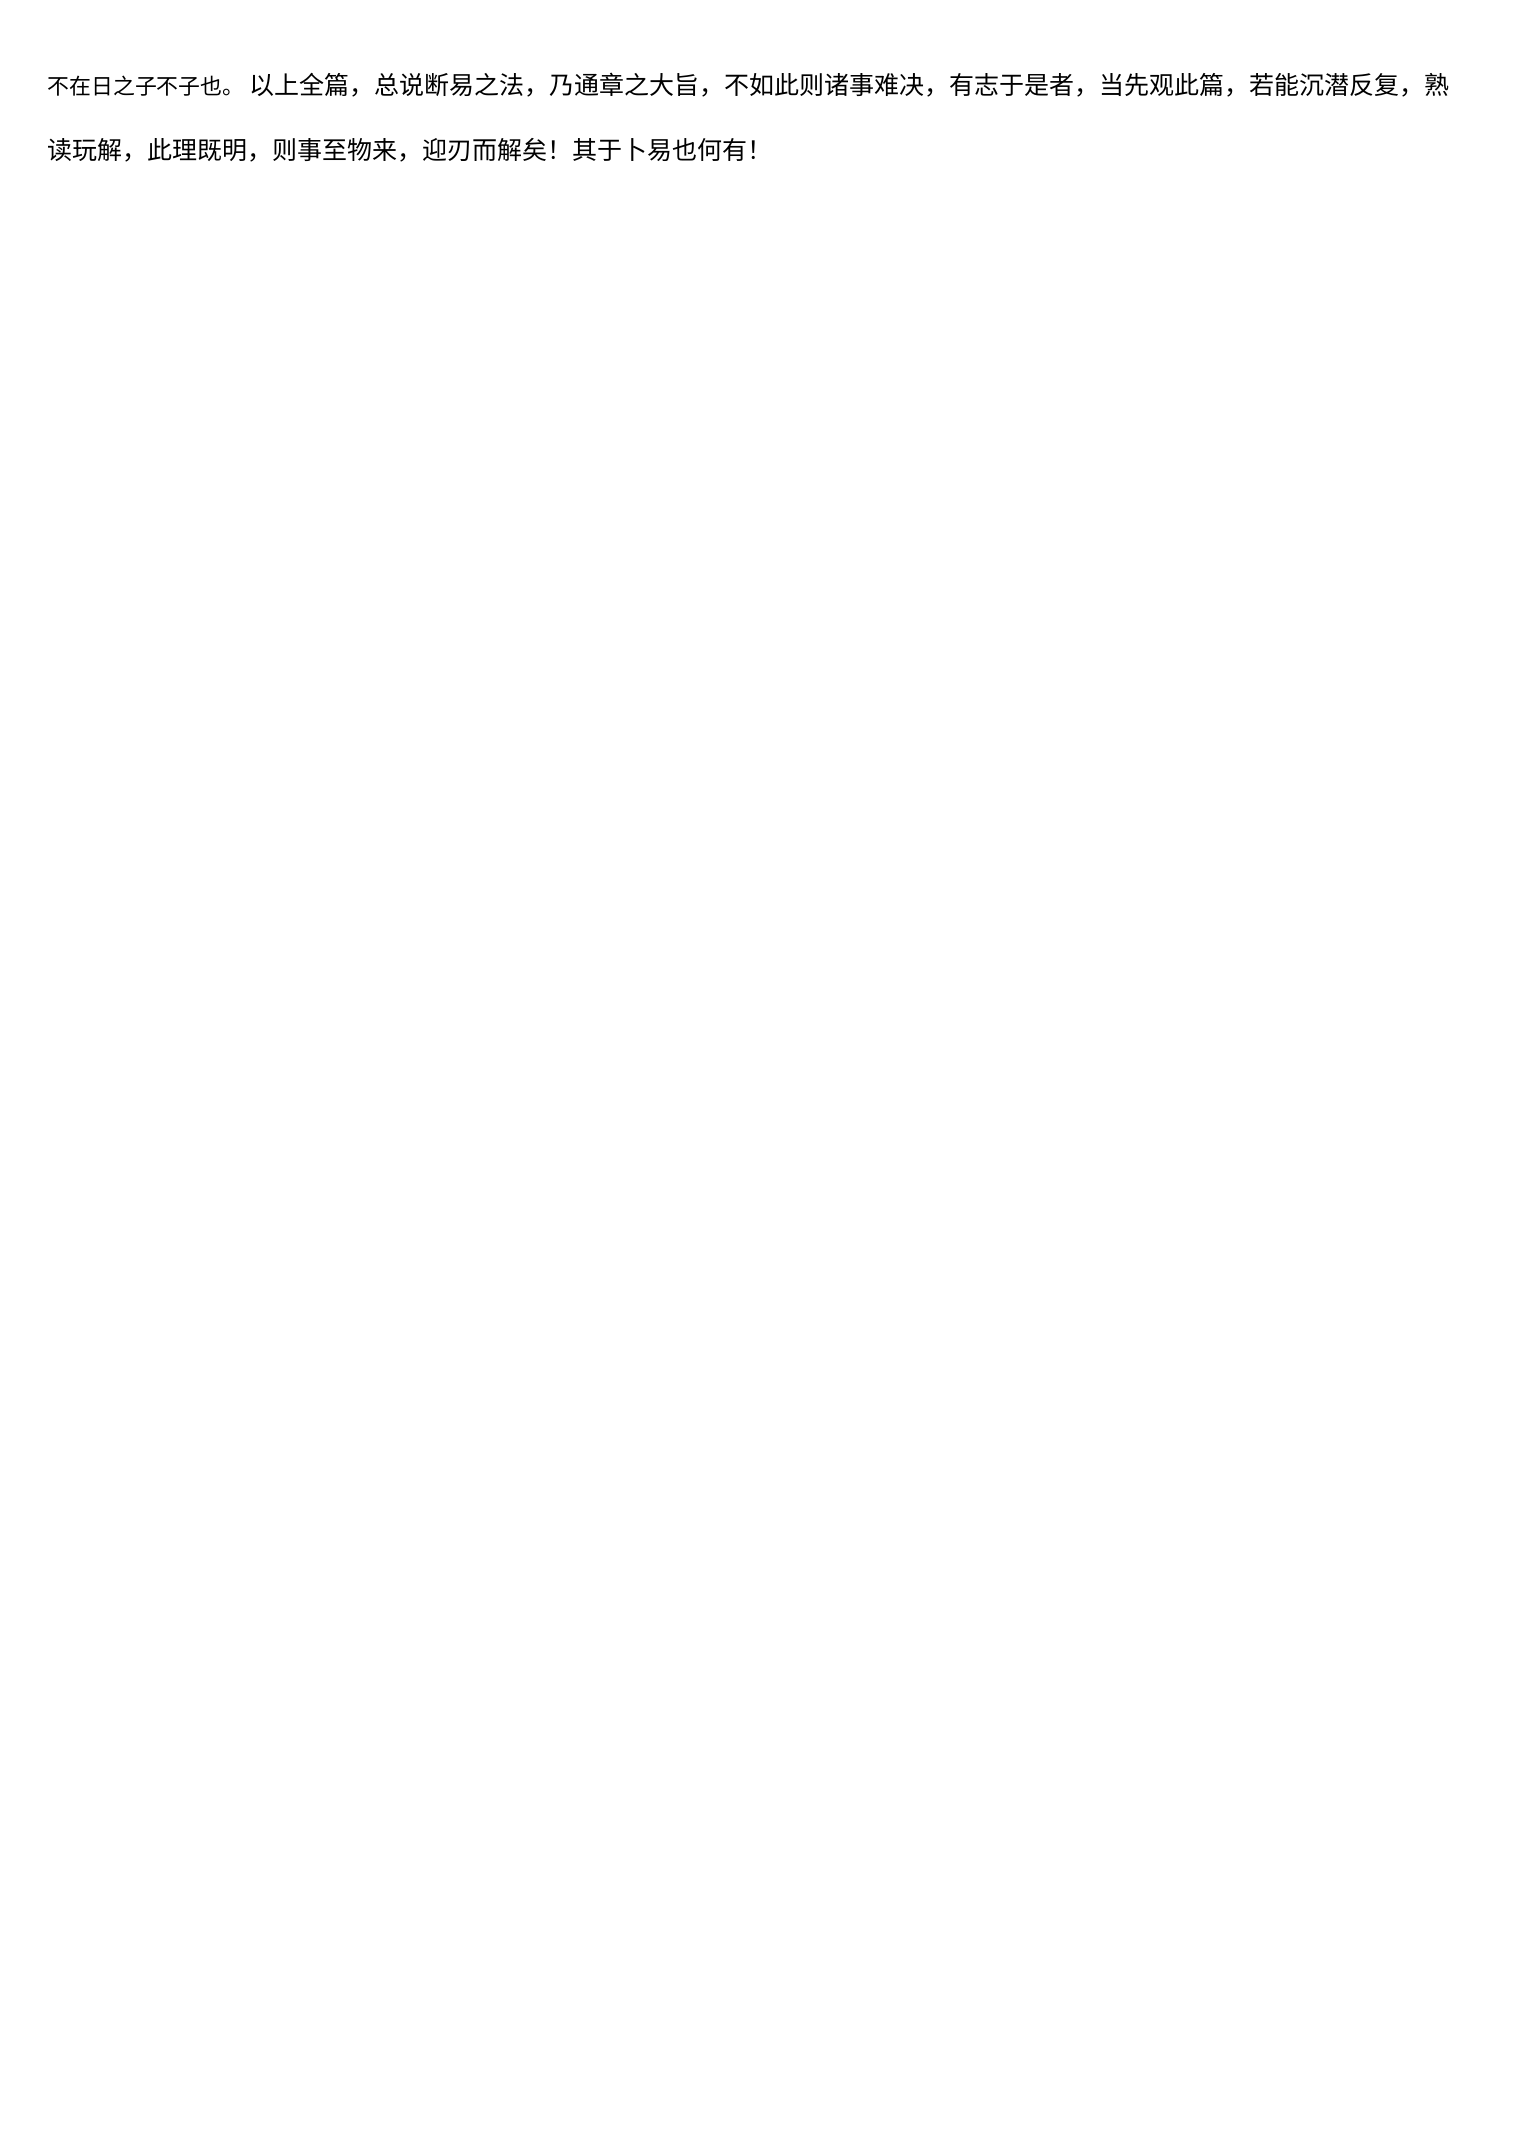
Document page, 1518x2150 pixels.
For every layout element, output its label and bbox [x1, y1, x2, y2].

text [47, 51, 1470, 181]
